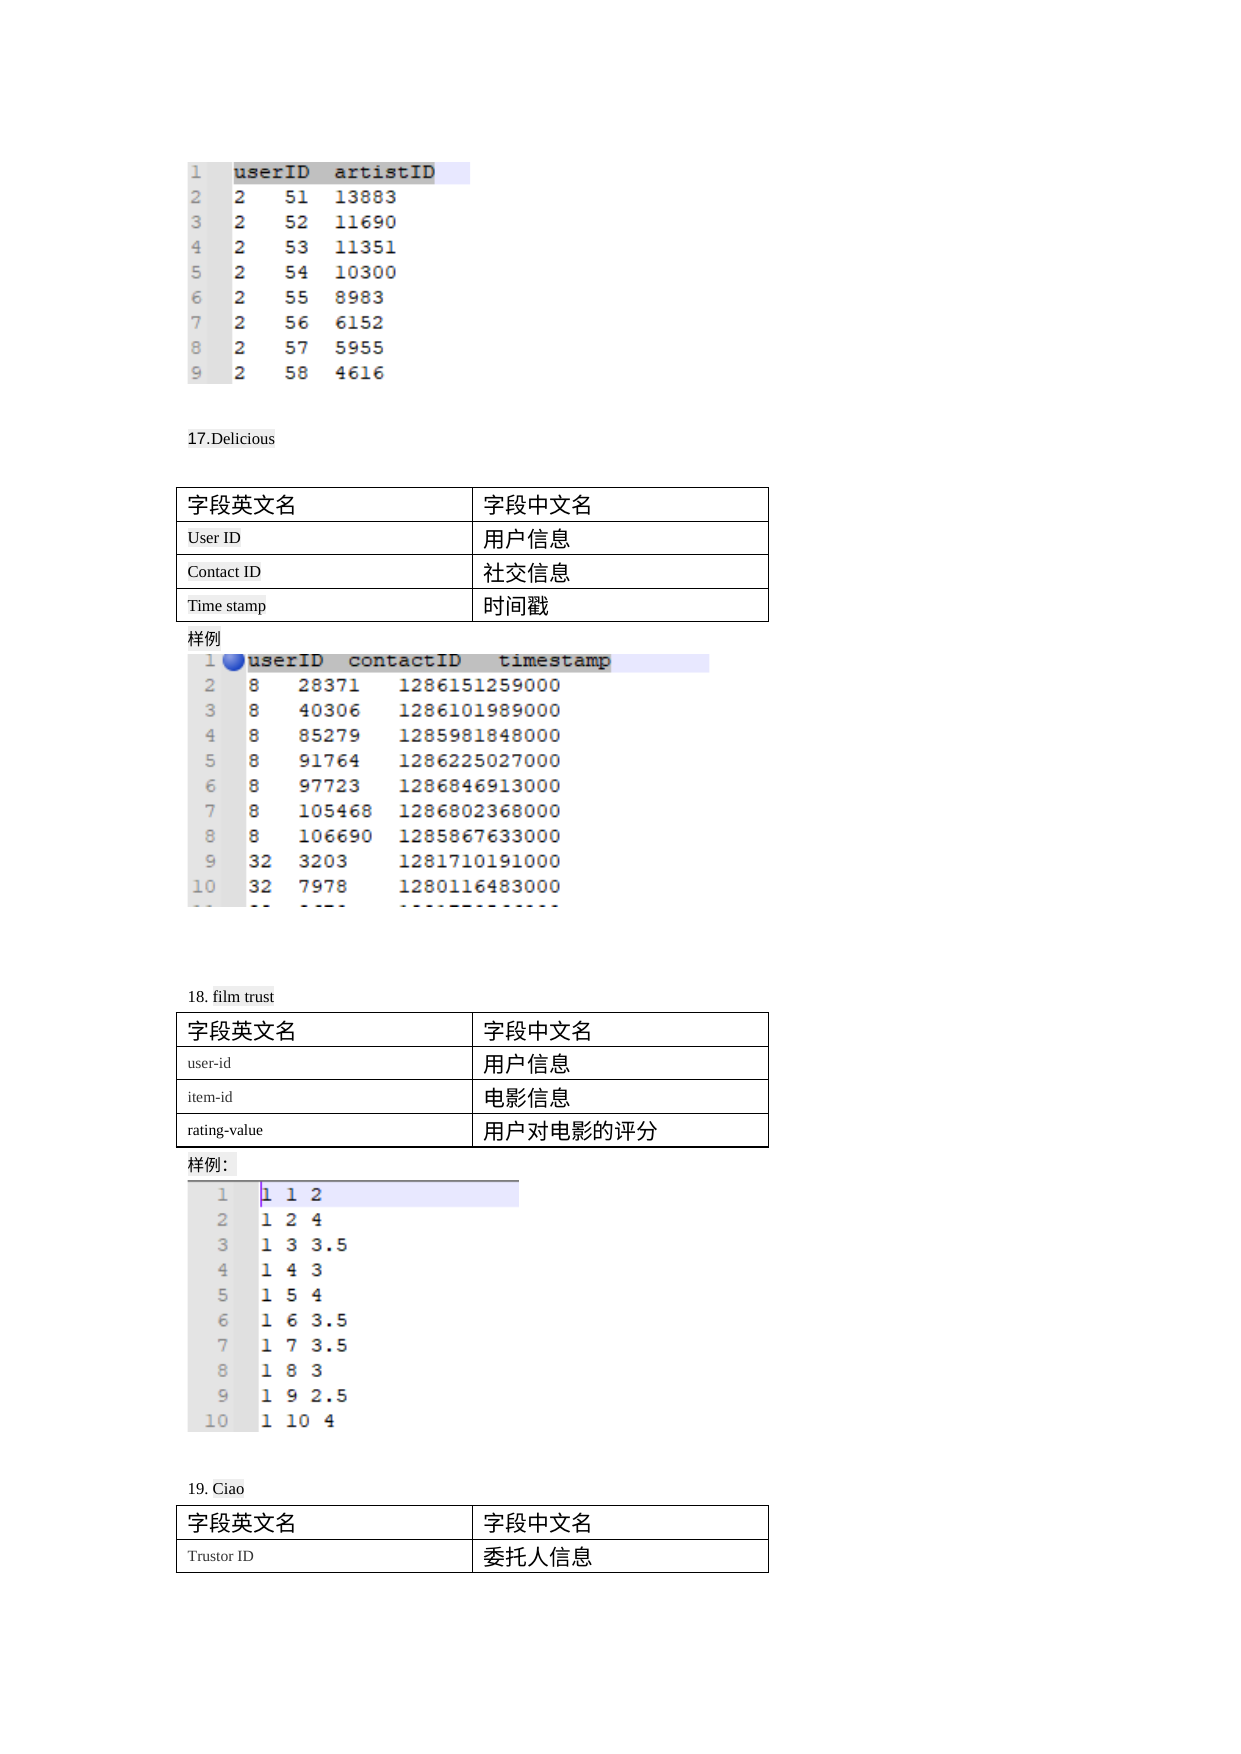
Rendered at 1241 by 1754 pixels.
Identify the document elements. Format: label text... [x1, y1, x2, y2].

list Ciao [187, 1472, 1053, 1505]
table_header 字段英文名 [177, 1013, 472, 1046]
table_cell 时间戳 [473, 589, 768, 621]
table_cell 用户信息 [473, 522, 768, 554]
list 17.Delicious [187, 422, 1053, 454]
table_header 字段中文名 [473, 488, 768, 521]
table_header 字段英文名 [177, 488, 472, 521]
table_cell 社交信息 [473, 555, 768, 588]
list 样例： [187, 1147, 1053, 1180]
list film trust [187, 980, 1053, 1012]
picture [187, 654, 710, 907]
picture [187, 1180, 519, 1432]
list 样例 [187, 622, 1053, 655]
table_cell 委托人信息 [473, 1540, 768, 1572]
table_cell 用户信息 [473, 1047, 768, 1079]
picture [187, 162, 471, 384]
table_header 字段中文名 [473, 1506, 768, 1538]
table_cell 用户对电影的评分 [473, 1114, 768, 1146]
table_header 字段英文名 [177, 1506, 472, 1538]
table_cell 电影信息 [473, 1080, 768, 1113]
table_header 字段中文名 [473, 1013, 768, 1046]
